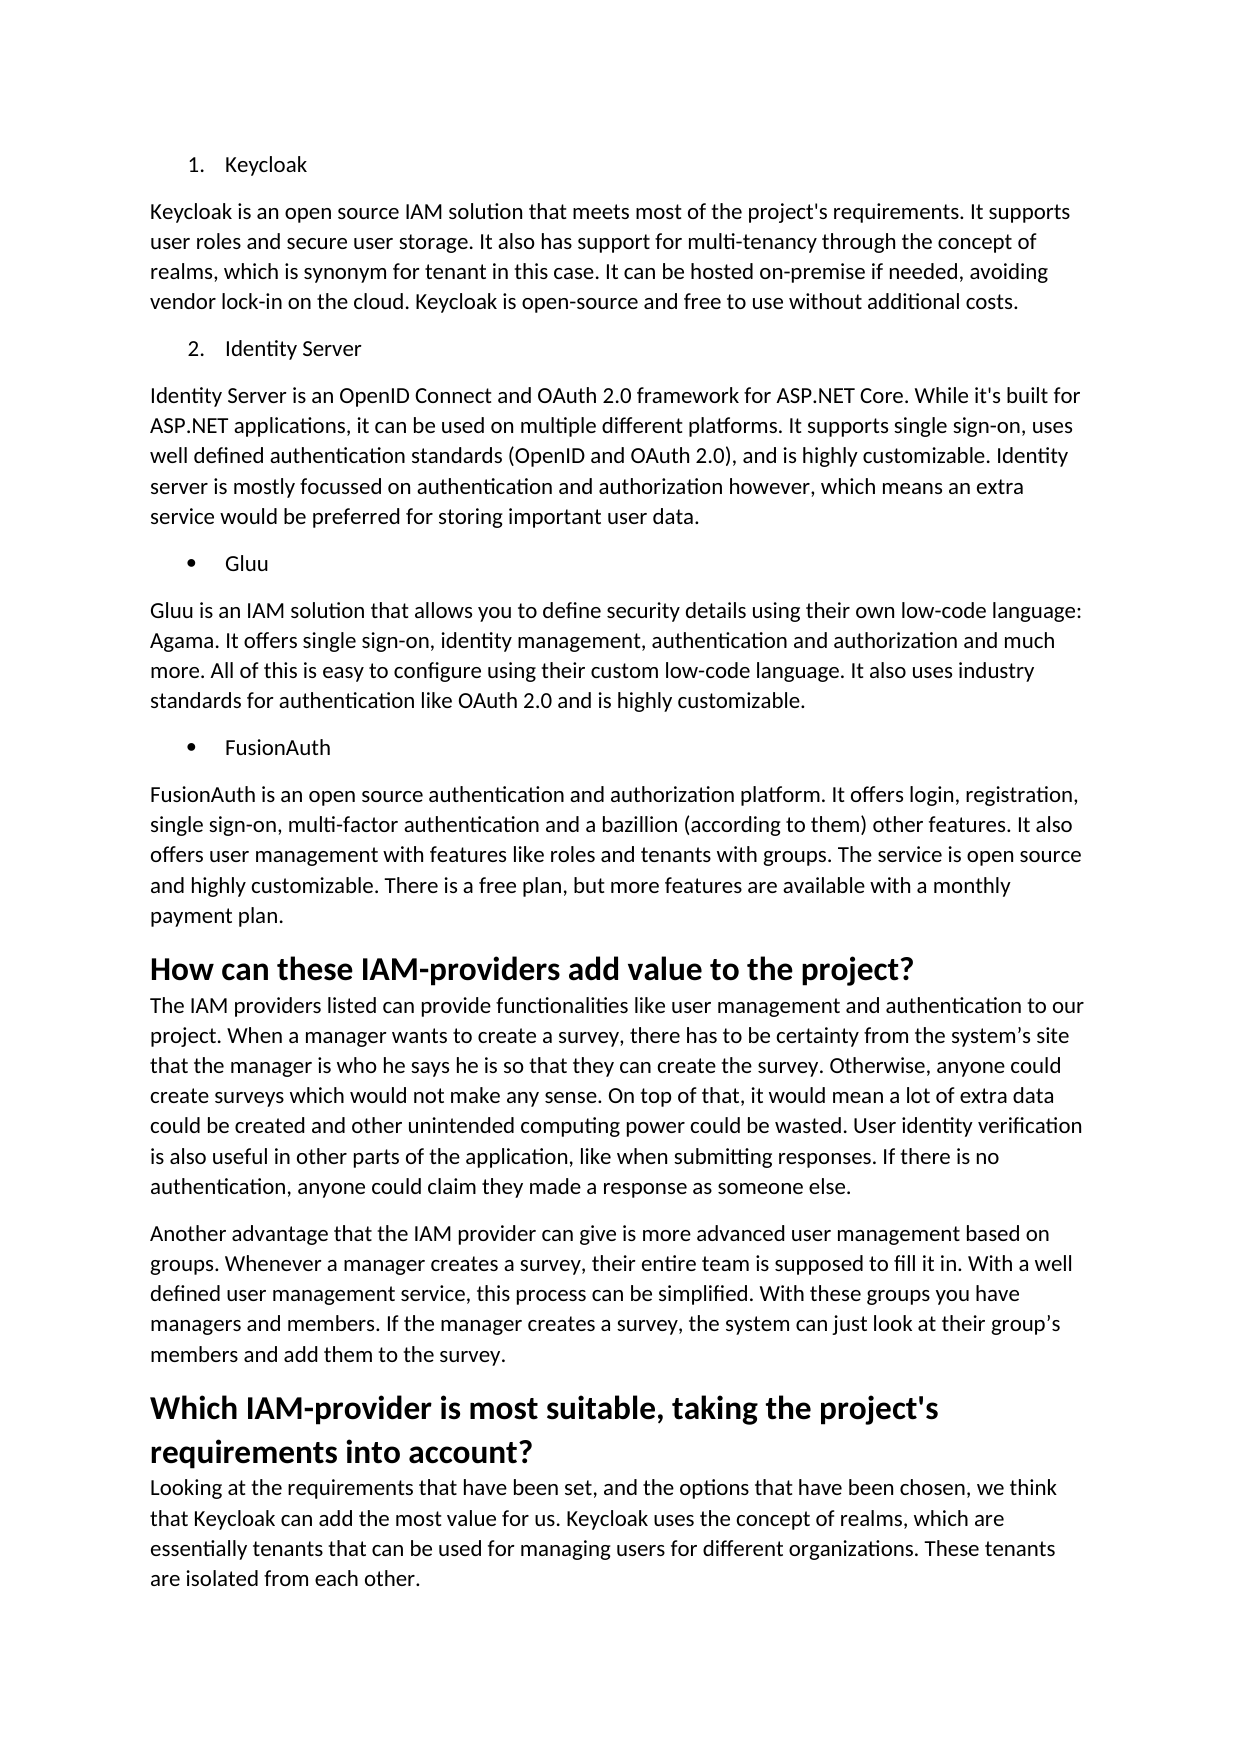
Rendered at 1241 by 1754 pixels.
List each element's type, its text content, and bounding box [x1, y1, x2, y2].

text Which IAM-provider is most suitable, taking the project's requirements into account? Looking at the requirements that have been set, and the options that have been chosen, we think that Keycloak can add the most value for us. Keycloak uses the concept of realms, which are essentially tenants that can be used for managing users for different organizations. These tenants are isolated from each other. [150, 1387, 1090, 1592]
list Gluu [187, 549, 1090, 577]
list Identity Server [187, 334, 1090, 362]
text Identity Server is an OpenID Connect and OAuth 2.0 framework for ASP.NET Core. While it's built for ASP.NET applications, it can be used on multiple different platforms. It supports single sign-on, uses well defined authentication standards (OpenID and OAuth 2.0), and is highly customizable. Identity server is mostly focussed on authentication and authorization however, which means an extra service would be preferred for storing important user data. [150, 381, 1090, 530]
list FusionAuth [187, 733, 1090, 761]
text Another advantage that the IAM provider can give is more advanced user management based on groups. Whenever a manager creates a survey, their entire team is supposed to fill it in. With a well defined user management service, this process can be simplified. With these groups you have managers and members. If the manager creates a survey, the system can just look at their group’s members and add them to the survey. [150, 1219, 1090, 1368]
text FusionAuth is an open source authentication and authorization platform. It offers login, registration, single sign-on, multi-factor authentication and a bazillion (according to them) other features. It also offers user management with features like roles and tenants with groups. The service is open source and highly customizable. There is a free plan, but more features are available with a monthly payment plan. [150, 780, 1090, 929]
text How can these IAM-providers add value to the project? The IAM providers listed can provide functionalities like user management and authentication to our project. When a manager wants to create a survey, there has to be certainty from the system’s site that the manager is who he says he is so that they can create the survey. Otherwise, anyone could create surveys which would not make any sense. On top of that, it would mean a lot of extra data could be created and other unintended computing power could be wasted. User identity verification is also useful in other parts of the application, like when submitting responses. If there is no authentication, anyone could claim they made a response as someone else. [150, 948, 1090, 1200]
list Keycloak [187, 150, 1090, 178]
text Gluu is an IAM solution that allows you to define security details using their own low-code language: Agama. It offers single sign-on, identity management, authentication and authorization and much more. All of this is easy to configure using their custom low-code language. It also uses industry standards for authentication like OAuth 2.0 and is highly customizable. [150, 596, 1090, 714]
text Keycloak is an open source IAM solution that meets most of the project's requirements. It supports user roles and secure user storage. It also has support for multi-tenancy through the concept of realms, which is synonym for tenant in this case. It can be hosted on-premise if needed, avoiding vendor lock-in on the cloud. Keycloak is open-source and free to use without additional costs. [150, 197, 1090, 316]
